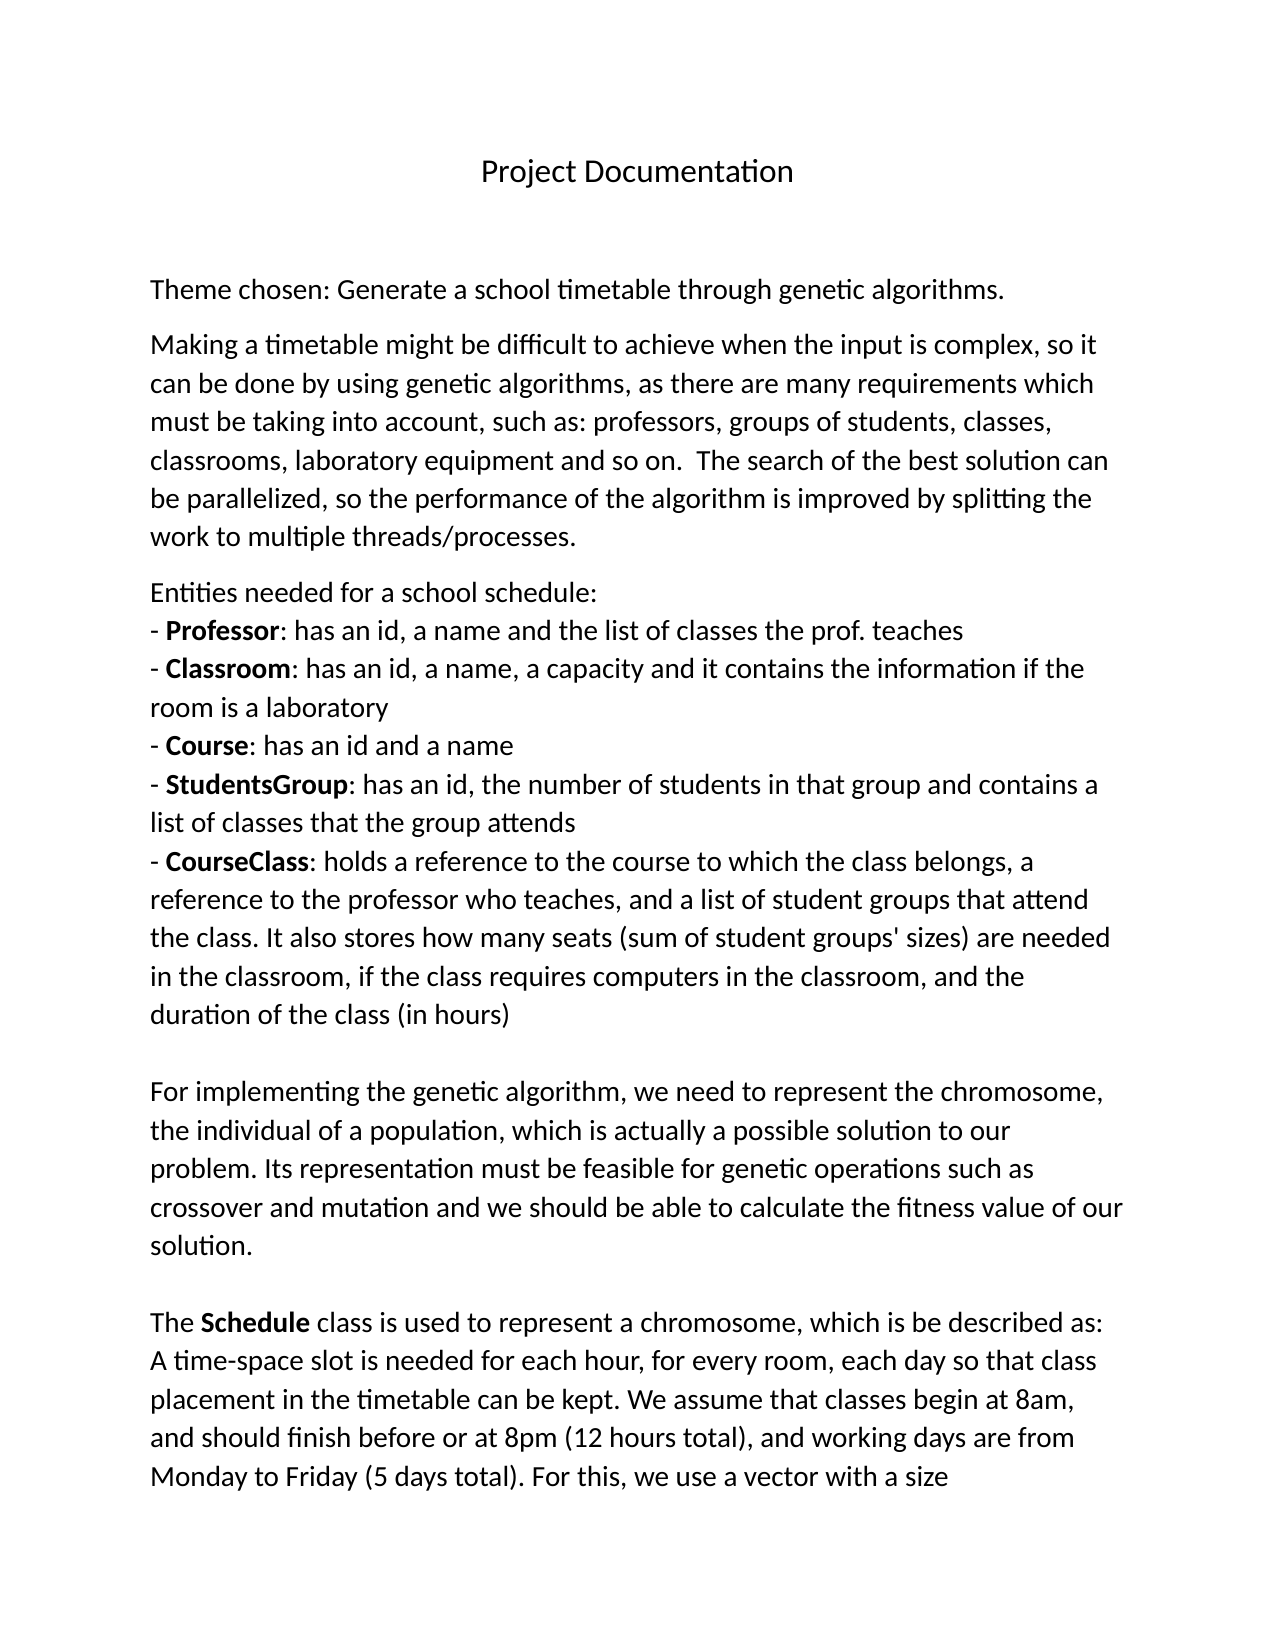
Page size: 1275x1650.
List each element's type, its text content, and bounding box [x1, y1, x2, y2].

text Project Documentation [150, 150, 1125, 191]
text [150, 574, 1125, 1493]
text Theme chosen: Generate a school timetable through genetic algorithms. [150, 271, 1125, 307]
text Making a timetable might be difficult to achieve when the input is complex, so it can be done by using genetic algorithms, as there are many requirements which must be taking into account, such as: professors, groups of students, classes, classrooms, laboratory equipment and so on. The search of the best solution can be parallelized, so the performance of the algorithm is improved by splitting the work to multiple threads/processes. [150, 326, 1125, 554]
